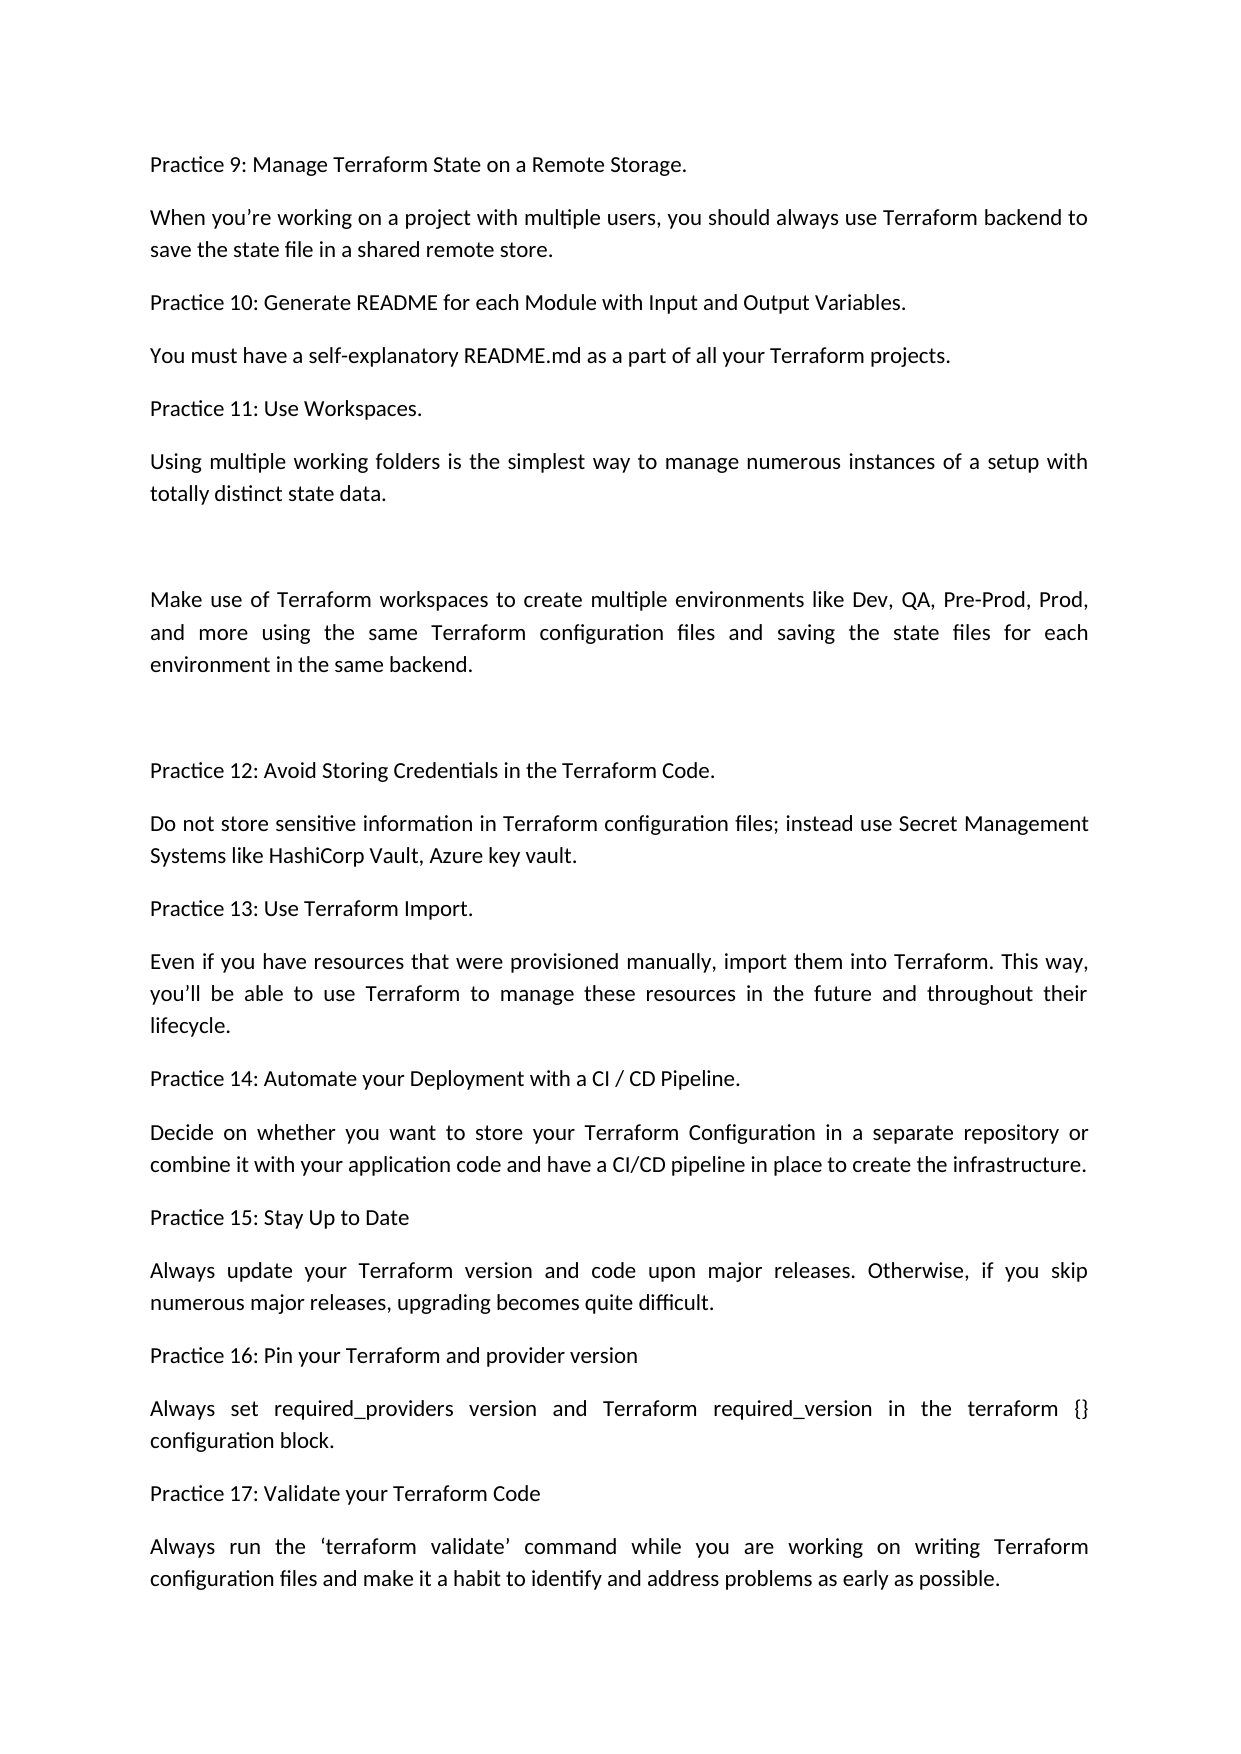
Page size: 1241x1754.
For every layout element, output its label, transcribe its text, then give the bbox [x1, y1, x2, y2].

text Decide on whether you want to store your Terraform Configuration in a separate repository or combine it with your application code and have a CI/CD pipeline in place to create the infrastructure. [150, 1118, 1090, 1178]
text You must have a self-explanatory README.md as a part of all your Terraform projects. [150, 341, 1090, 369]
text Practice 17: Validate your Terraform Code [150, 1479, 1090, 1507]
text Practice 11: Use Workspaces. [150, 394, 1090, 422]
text Even if you have resources that were provisioned manually, import them into Terraform. This way, you’ll be able to use Terraform to manage these resources in the future and throughout their lifecycle. [150, 947, 1090, 1039]
text Practice 12: Avoid Storing Credentials in the Terraform Code. [150, 756, 1090, 784]
text Always run the ‘terraform validate’ command while you are working on writing Terraform configuration files and make it a habit to identify and address problems as early as possible. [150, 1532, 1090, 1592]
text Practice 13: Use Terraform Import. [150, 894, 1090, 922]
text Always update your Terraform version and code upon major releases. Otherwise, if you skip numerous major releases, upgrading becomes quite difficult. [150, 1256, 1090, 1316]
text Practice 16: Pin your Terraform and provider version [150, 1341, 1090, 1369]
text Always set required_providers version and Terraform required_version in the terraform {} configuration block. [150, 1394, 1090, 1454]
text Make use of Terraform workspaces to create multiple environments like Dev, QA, Pre-Prod, Prod, and more using the same Terraform configuration files and saving the state files for each environment in the same backend. [150, 586, 1090, 678]
text Practice 10: Generate README for each Module with Input and Output Variables. [150, 288, 1090, 316]
text Practice 14: Automate your Deployment with a CI / CD Pipeline. [150, 1064, 1090, 1093]
text When you’re working on a project with multiple users, you should always use Terraform backend to save the state file in a shared remote store. [150, 203, 1090, 263]
text Practice 9: Manage Terraform State on a Remote Storage. [150, 150, 1090, 178]
text Practice 15: Stay Up to Date [150, 1203, 1090, 1231]
text Using multiple working folders is the simplest way to manage numerous instances of a setup with totally distinct state data. [150, 447, 1090, 507]
text Do not store sensitive information in Terraform configuration files; instead use Secret Management Systems like HashiCorp Vault, Azure key vault. [150, 809, 1090, 869]
